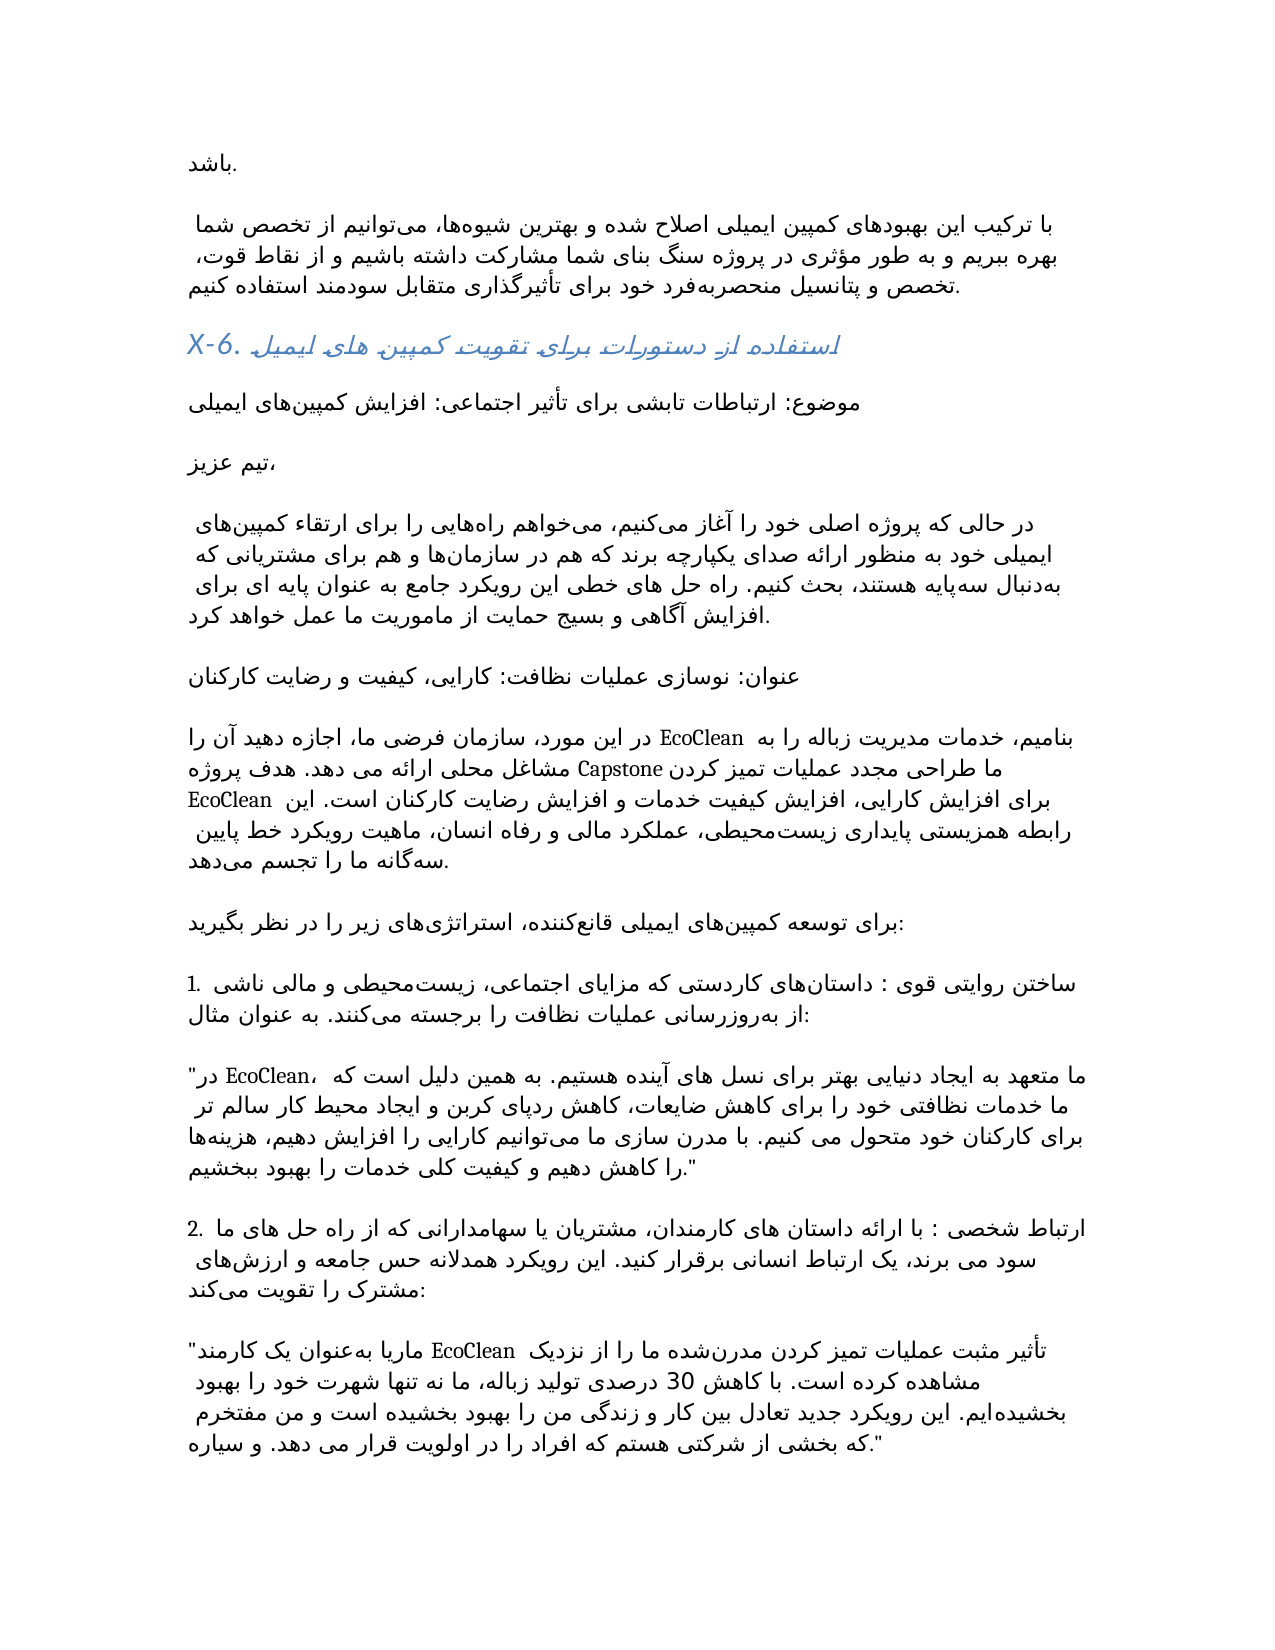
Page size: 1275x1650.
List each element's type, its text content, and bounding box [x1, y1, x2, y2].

subtitle X-6. استفاده از دستورات برای تقویت کمپین های ایمیل [187, 324, 1087, 362]
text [187, 389, 1087, 1487]
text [187, 150, 1087, 299]
